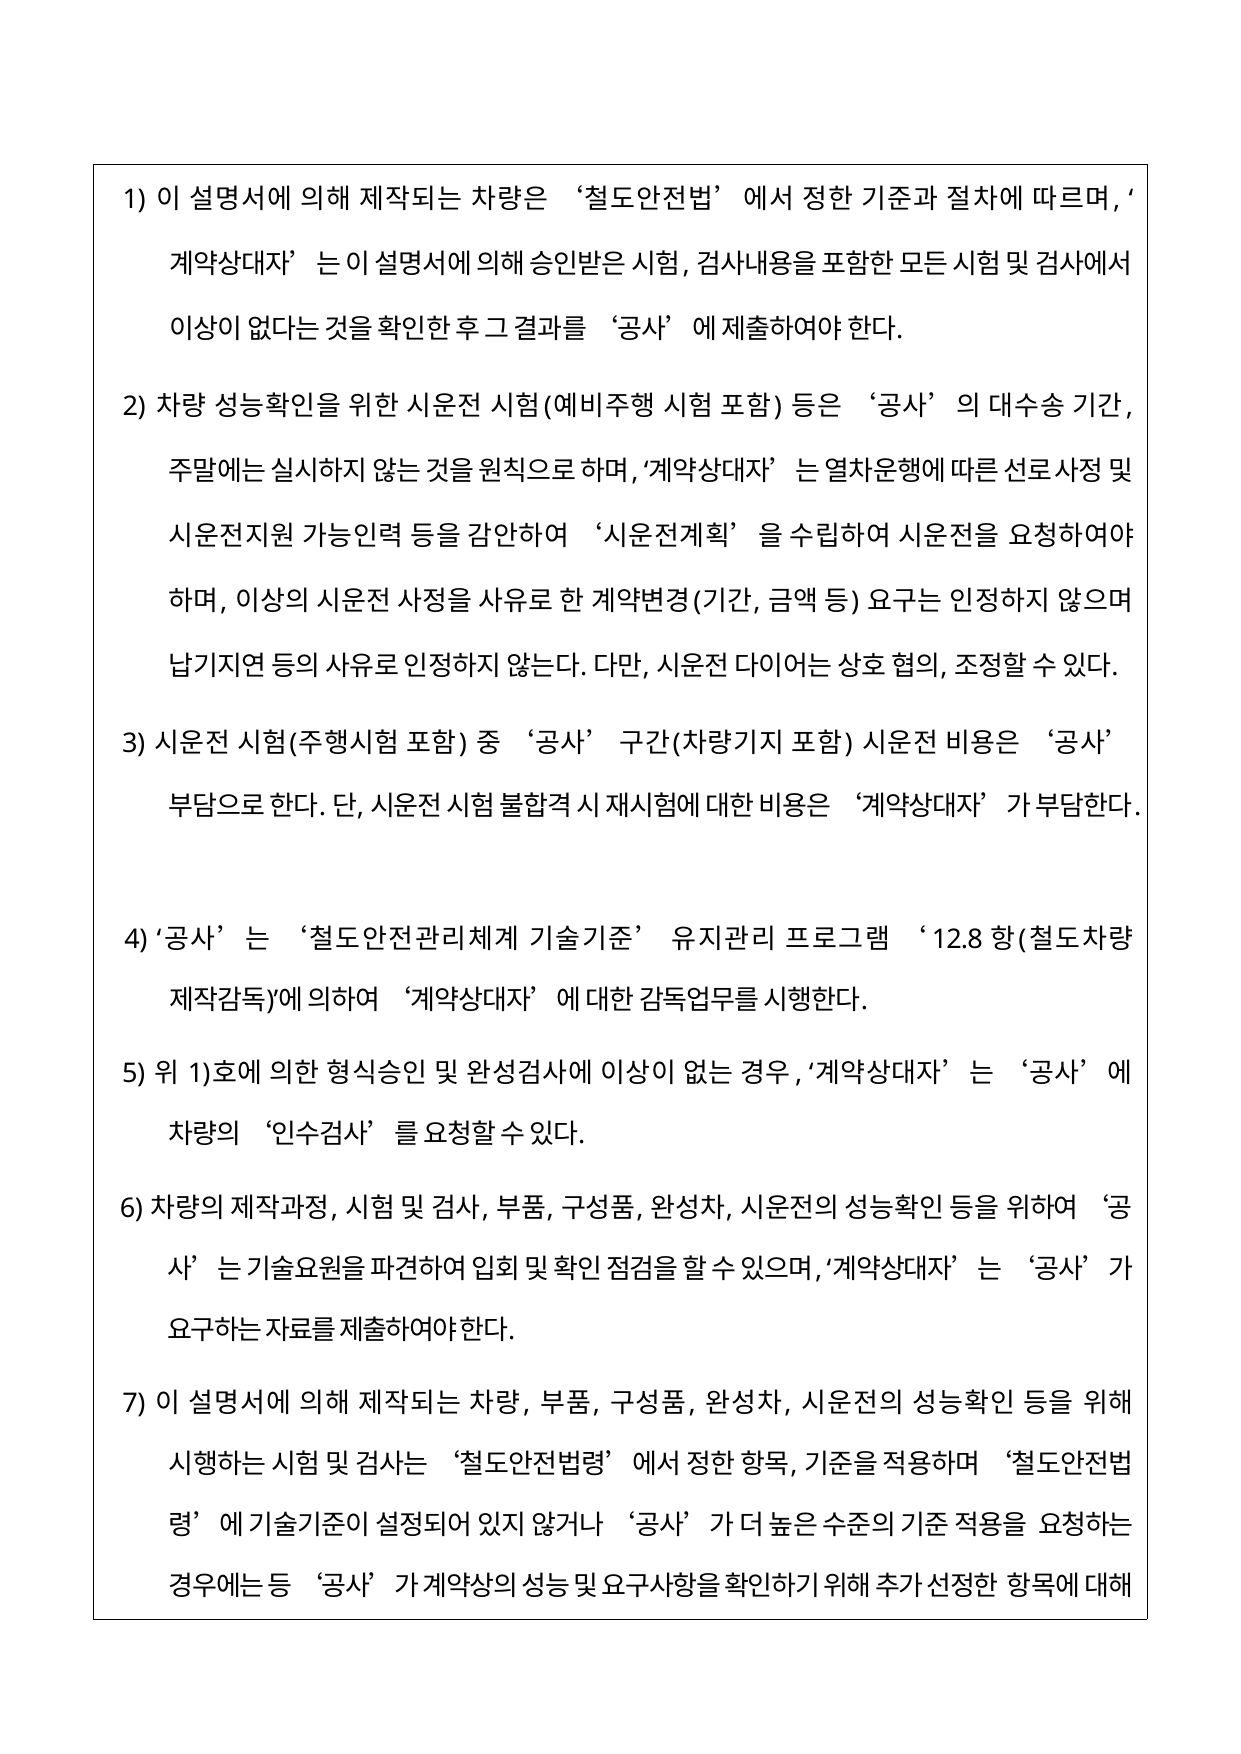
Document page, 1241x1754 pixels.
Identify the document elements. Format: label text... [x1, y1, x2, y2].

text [106, 1381, 1134, 1603]
text 3) 시운전 시험(주행시험 포함) 중 ‘공사’ 구간(차량기지 포함) 시운전 비용은 ‘공사’ 부담으로 한다. 단, 시운전 시험 불합격 시 재시험에 대한 비용은 ‘계약상대자’가 부담한다. [106, 721, 1134, 882]
text 6) 차량의 제작과정, 시험 및 검사, 부품, 구성품, 완성차, 시운전의 성능확인 등을 위하여 ‘공사’는 기술요원을 파견하여 입회 및 확인 점검을 할 수 있으며, ‘계약상대자’는 ‘공사’가 요구하는 자료를 제출하여야 한다. [106, 1186, 1134, 1347]
text 2) 차량 성능확인을 위한 시운전 시험(예비주행 시험 포함) 등은 ‘공사’의 대수송 기간, 주말에는 실시하지 않는 것을 원칙으로 하며, ‘계약상대자’는 열차운행에 따른 선로사정 및 시운전지원 가능인력 등을 감안하여 ‘시운전계획’을 수립하여 시운전을 요청하여야 하며, 이상의 시운전 사정을 사유로 한 계약변경(기간, 금액 등) 요구는 인정하지 않으며 납기지연 등의 사유로 인정하지 않는다. 다만, 시운전 다이어는 상호 협의, 조정할 수 있다. [106, 384, 1134, 683]
text 5) 위 1)호에 의한 형식승인 및 완성검사에 이상이 없는 경우, ‘계약상대자’는 ‘공사’에 차량의 ‘인수검사’를 요청할 수 있다. [106, 1051, 1134, 1152]
text 4) ‘공사’는 ‘철도안전관리체계 기술기준’ 유지관리 프로그램 ‘12.8항(철도차량 제작감독)’에 의하여 ‘계약상대자’에 대한 감독업무를 시행한다. [106, 917, 1134, 1017]
text 1) 이 설명서에 의해 제작되는 차량은 ‘철도안전법’에서 정한 기준과 절차에 따르며, ‘계약상대자’는 이 설명서에 의해 승인받은 시험, 검사내용을 포함한 모든 시험 및 검사에서 이상이 없다는 것을 확인한 후 그 결과를 ‘공사’에 제출하여야 한다. [106, 177, 1134, 346]
